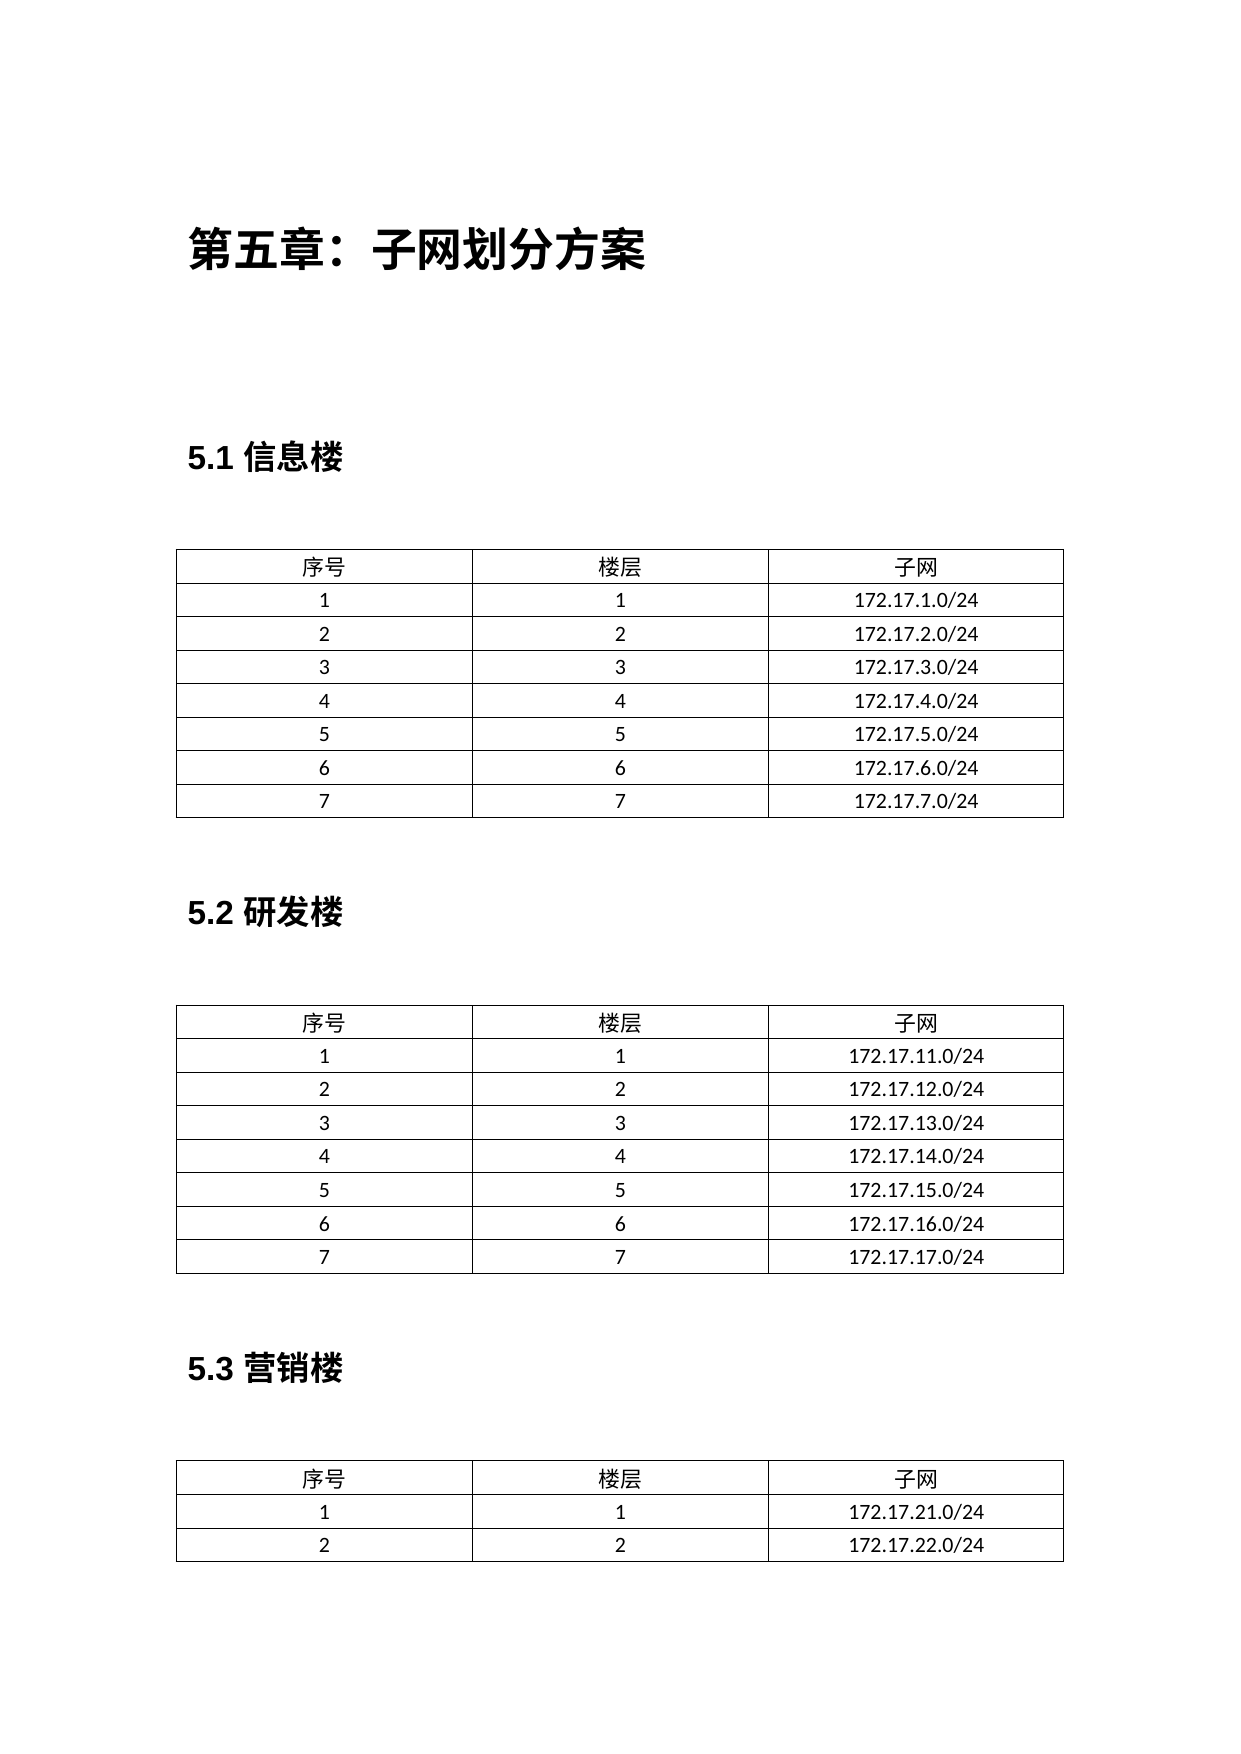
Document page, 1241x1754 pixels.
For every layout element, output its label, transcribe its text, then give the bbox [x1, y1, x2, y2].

table_cell 172.17.4.0/24 [769, 684, 1063, 717]
table_cell 172.17.17.0/24 [769, 1240, 1063, 1273]
table_cell 1 [473, 1039, 768, 1072]
subtitle 第五章：子网划分方案 [187, 197, 1053, 295]
table_cell 5 [177, 718, 472, 750]
table_cell 2 [177, 1073, 472, 1105]
table_cell 6 [473, 751, 768, 784]
table_cell 172.17.21.0/24 [769, 1495, 1063, 1527]
table_cell 1 [473, 1495, 768, 1527]
table_cell 172.17.1.0/24 [769, 584, 1063, 616]
table_cell 1 [473, 584, 768, 616]
table_cell 4 [177, 684, 472, 717]
table_cell 3 [473, 1106, 768, 1139]
table_cell 5 [473, 718, 768, 750]
table_cell 4 [473, 1140, 768, 1172]
table_cell 1 [177, 584, 472, 616]
table_cell 2 [177, 617, 472, 649]
table_cell 6 [177, 751, 472, 784]
table_header 序号 [177, 1461, 472, 1494]
table_cell 3 [177, 1106, 472, 1139]
table_cell 2 [473, 1529, 768, 1561]
table_cell 172.17.2.0/24 [769, 617, 1063, 649]
table_cell 172.17.3.0/24 [769, 651, 1063, 683]
table_cell 4 [473, 684, 768, 717]
table_cell 5 [473, 1173, 768, 1206]
table_cell 172.17.16.0/24 [769, 1207, 1063, 1239]
table_cell 2 [177, 1529, 472, 1561]
table_cell 172.17.14.0/24 [769, 1140, 1063, 1172]
table_cell 172.17.15.0/24 [769, 1173, 1063, 1206]
table_cell 3 [177, 651, 472, 683]
table_cell 5 [177, 1173, 472, 1206]
subtitle 5.2 研发楼 [187, 878, 1053, 943]
table_cell 172.17.7.0/24 [769, 785, 1063, 817]
table_cell 172.17.13.0/24 [769, 1106, 1063, 1139]
table_cell 4 [177, 1140, 472, 1172]
table_header 子网 [769, 1006, 1063, 1038]
table_cell 7 [177, 1240, 472, 1273]
table_cell 2 [473, 617, 768, 649]
table_header 楼层 [473, 1006, 768, 1038]
table_cell 172.17.22.0/24 [769, 1529, 1063, 1561]
table_cell 172.17.12.0/24 [769, 1073, 1063, 1105]
subtitle 5.1 信息楼 [187, 422, 1053, 487]
table_cell 6 [177, 1207, 472, 1239]
table_header 楼层 [473, 550, 768, 582]
table_cell 7 [473, 785, 768, 817]
table_header 楼层 [473, 1461, 768, 1494]
table_cell 1 [177, 1495, 472, 1527]
table_cell 172.17.6.0/24 [769, 751, 1063, 784]
table_cell 1 [177, 1039, 472, 1072]
table_cell 172.17.11.0/24 [769, 1039, 1063, 1072]
table_cell 3 [473, 651, 768, 683]
table_cell 7 [177, 785, 472, 817]
table_header 序号 [177, 1006, 472, 1038]
table_header 子网 [769, 1461, 1063, 1494]
table_cell 2 [473, 1073, 768, 1105]
table_header 子网 [769, 550, 1063, 582]
table_cell 172.17.5.0/24 [769, 718, 1063, 750]
table_cell 7 [473, 1240, 768, 1273]
table_cell 6 [473, 1207, 768, 1239]
table_header 序号 [177, 550, 472, 582]
subtitle 5.3 营销楼 [187, 1333, 1053, 1398]
